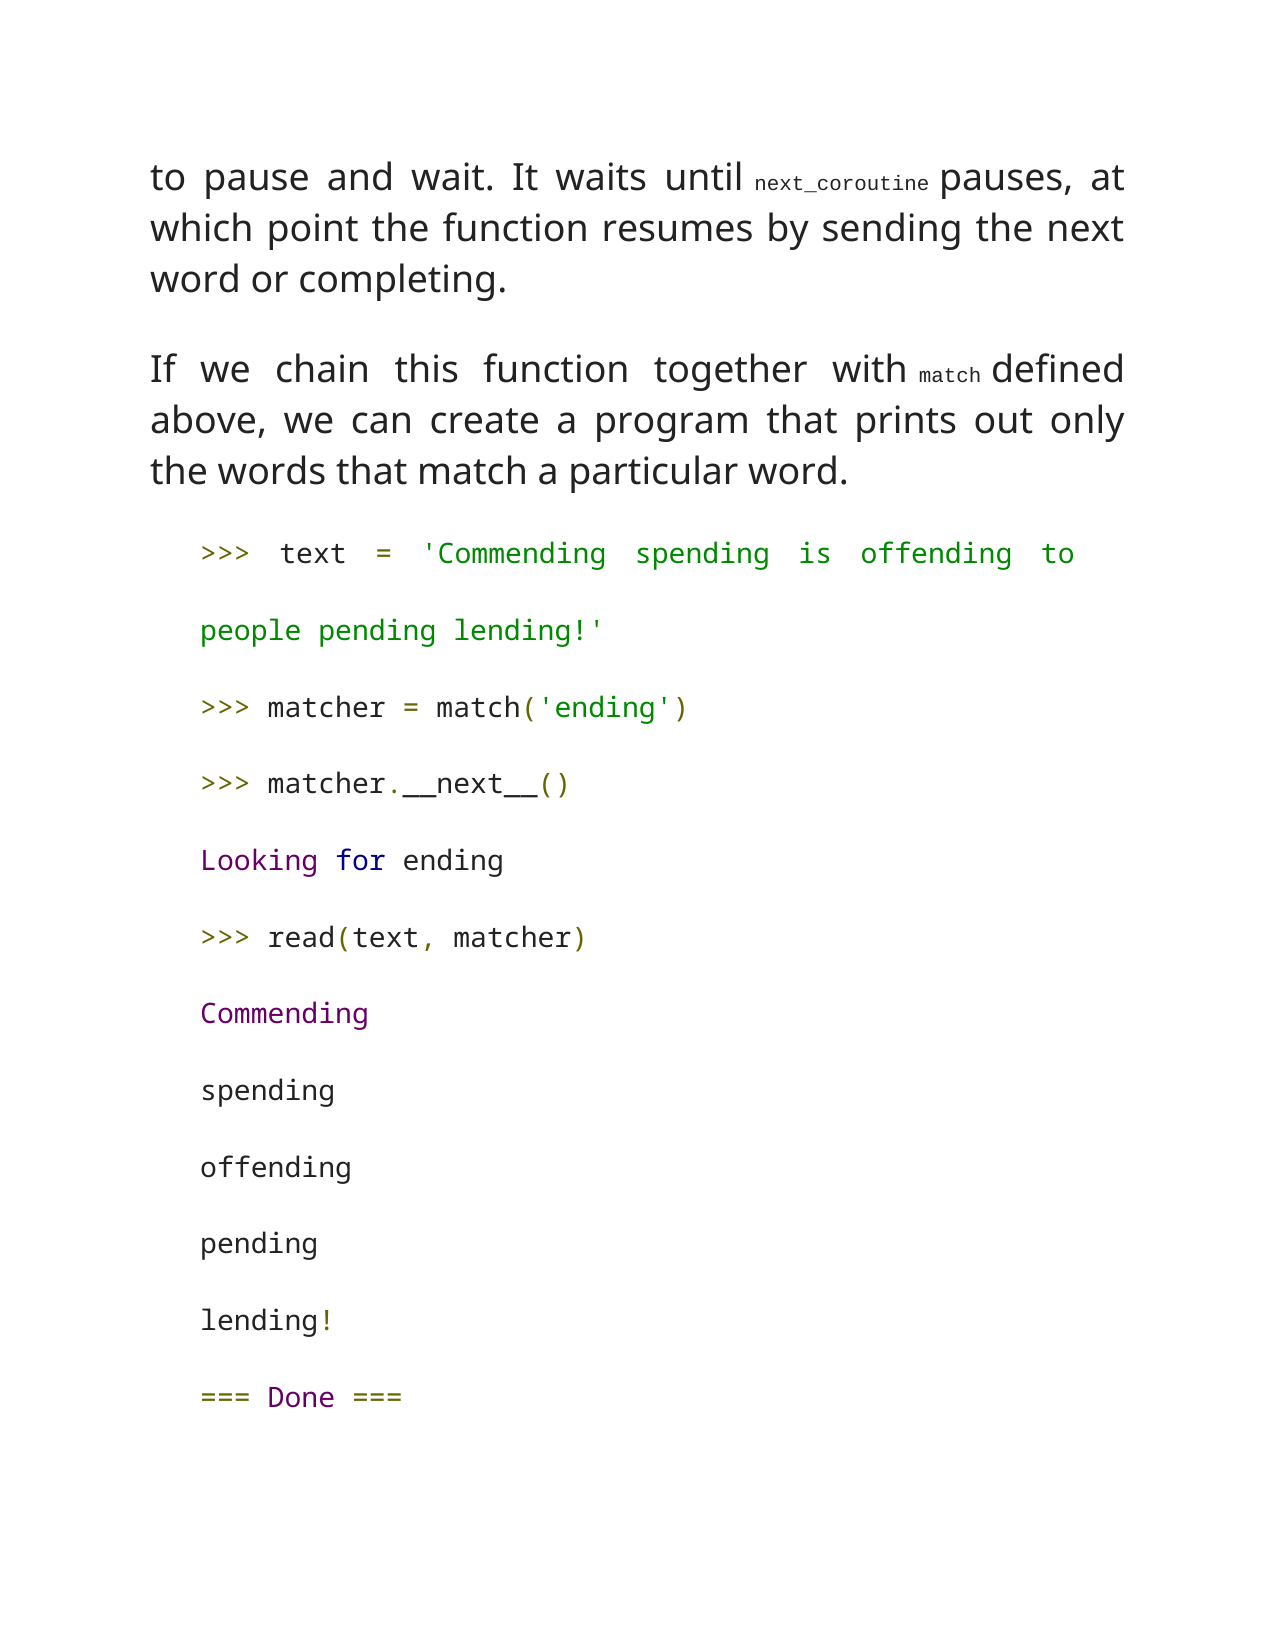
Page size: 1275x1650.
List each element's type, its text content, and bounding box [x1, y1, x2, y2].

text === Done === [200, 1377, 1075, 1415]
text pending [200, 1224, 1075, 1262]
text Commending [200, 994, 1075, 1032]
text lending! [200, 1300, 1075, 1339]
text If we chain this function together with match defined above, we can create a program that prints out only the words that match a particular word. [150, 342, 1125, 495]
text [150, 150, 1125, 303]
text >>> matcher = match('ending') [200, 687, 1075, 725]
text Looking for ending [200, 840, 1075, 879]
text >>> matcher.__next__() [200, 764, 1075, 802]
text >>> read(text, matcher) [200, 917, 1075, 955]
text offending [200, 1147, 1075, 1185]
text >>> text = 'Commending spending is offending to people pending lending!' [200, 534, 1075, 649]
text spending [200, 1070, 1075, 1109]
